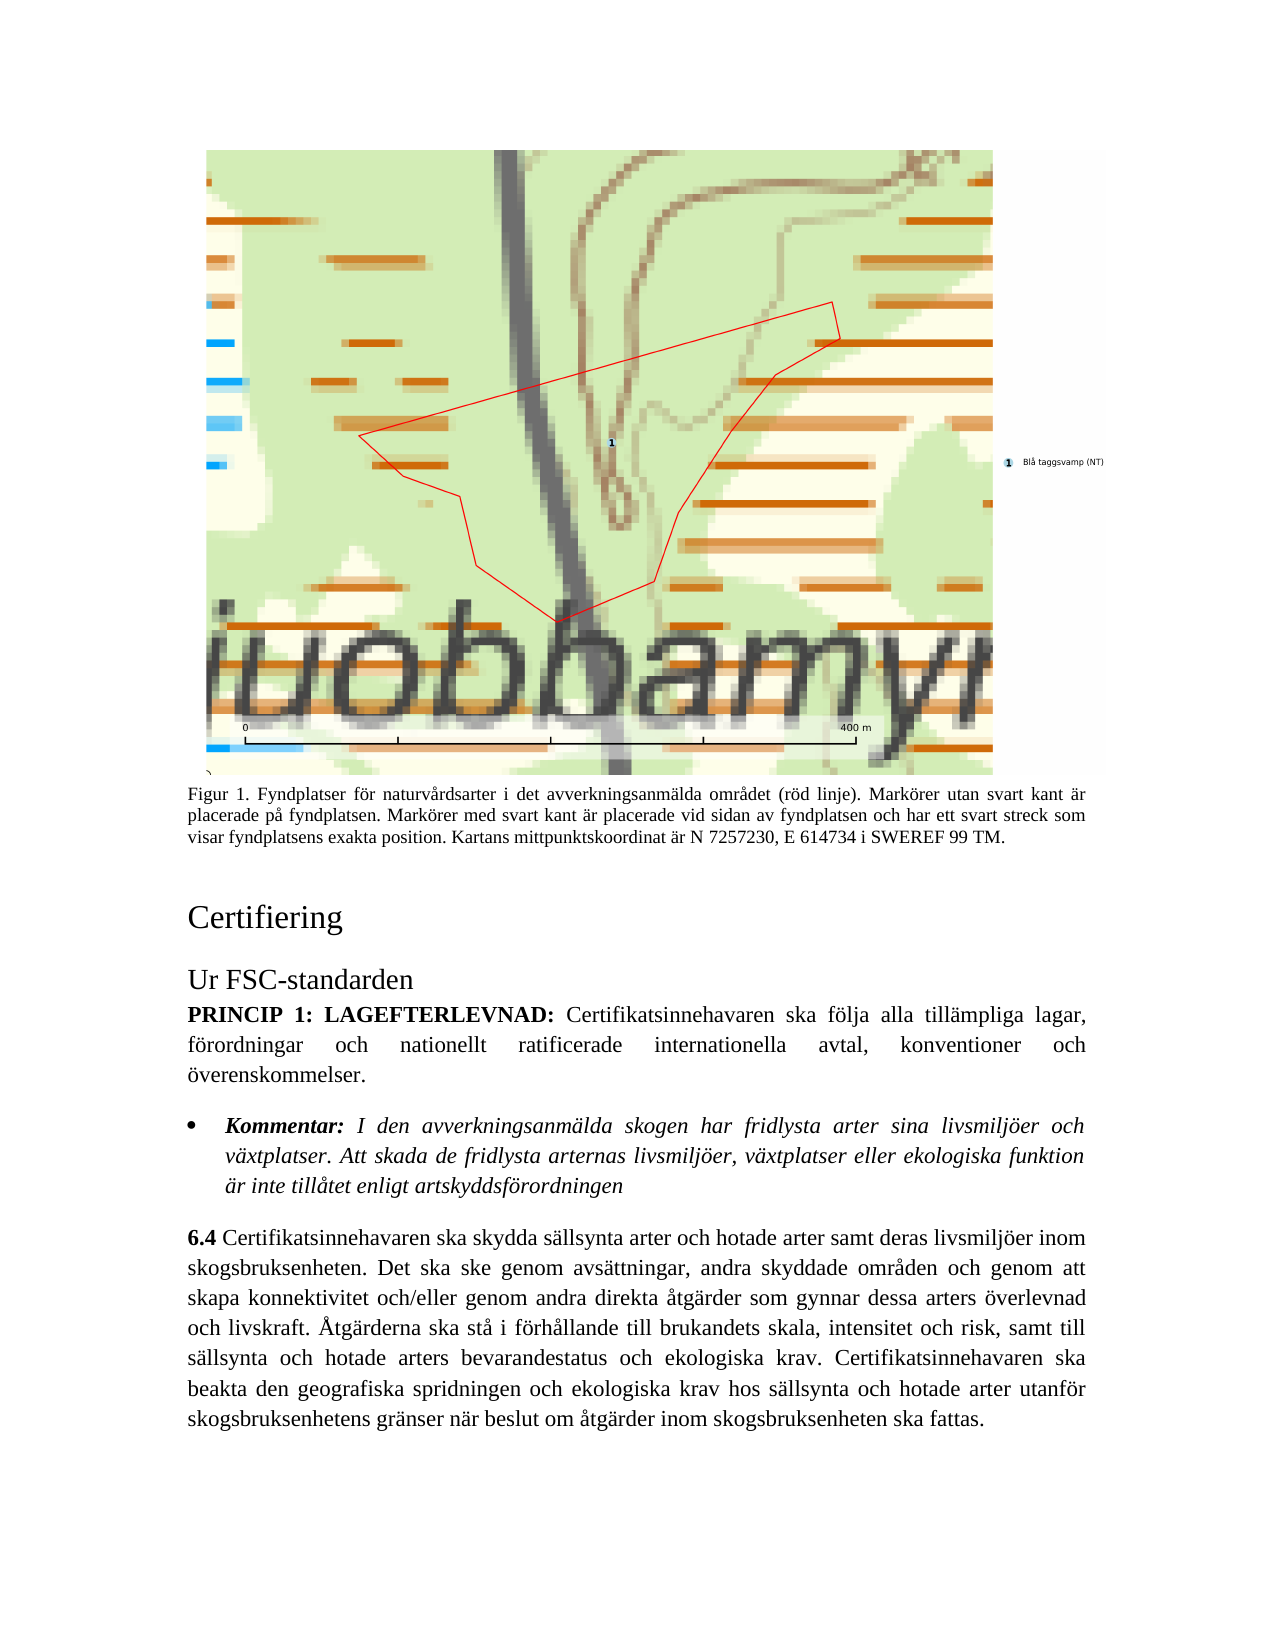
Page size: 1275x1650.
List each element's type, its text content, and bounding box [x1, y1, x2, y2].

picture [206, 150, 1107, 775]
list Kommentar: I den avverkningsanmälda skogen har fridlysta arter sina livsmiljöer och växtplatser. Att skada de fridlysta arternas livsmiljöer, växtplatser eller ekologiska funktion är inte tillåtet enligt artskyddsförordningen [187, 1112, 1087, 1199]
text 6.4 Certifikatsinnehavaren ska skydda sällsynta arter och hotade arter samt deras livsmiljöer inom skogsbruksenheten. Det ska ske genom avsättningar, andra skyddade områden och genom att skapa konnektivitet och/eller genom andra direkta åtgärder som gynnar dessa arters överlevnad och livskraft. Åtgärderna ska stå i förhållande till brukandets skala, intensitet och risk, samt till sällsynta och hotade arters bevarandestatus och ekologiska krav. Certifikatsinnehavaren ska beakta den geografiska spridningen och ekologiska krav hos sällsynta och hotade arter utanför skogsbruksenhetens gränser när beslut om åtgärder inom skogsbruksenheten ska fattas. [187, 1224, 1087, 1431]
subtitle Ur FSC-standarden [187, 962, 1087, 996]
text PRINCIP 1: LAGEFTERLEVNAD: Certifikatsinnehavaren ska följa alla tillämpliga lagar, förordningar och nationellt ratificerade internationella avtal, konventioner och överenskommelser. [187, 1001, 1087, 1087]
text Figur 1. Fyndplatser för naturvårdsarter i det avverkningsanmälda området (röd linje). Markörer utan svart kant är placerade på fyndplatsen. Markörer med svart kant är placerade vid sidan av fyndplatsen och har ett svart streck som visar fyndplatsens exakta position. Kartans mittpunktskoordinat är N 7257230, E 614734 i SWEREF 99 TM. [187, 783, 1087, 847]
subtitle Certifiering [187, 897, 1087, 936]
